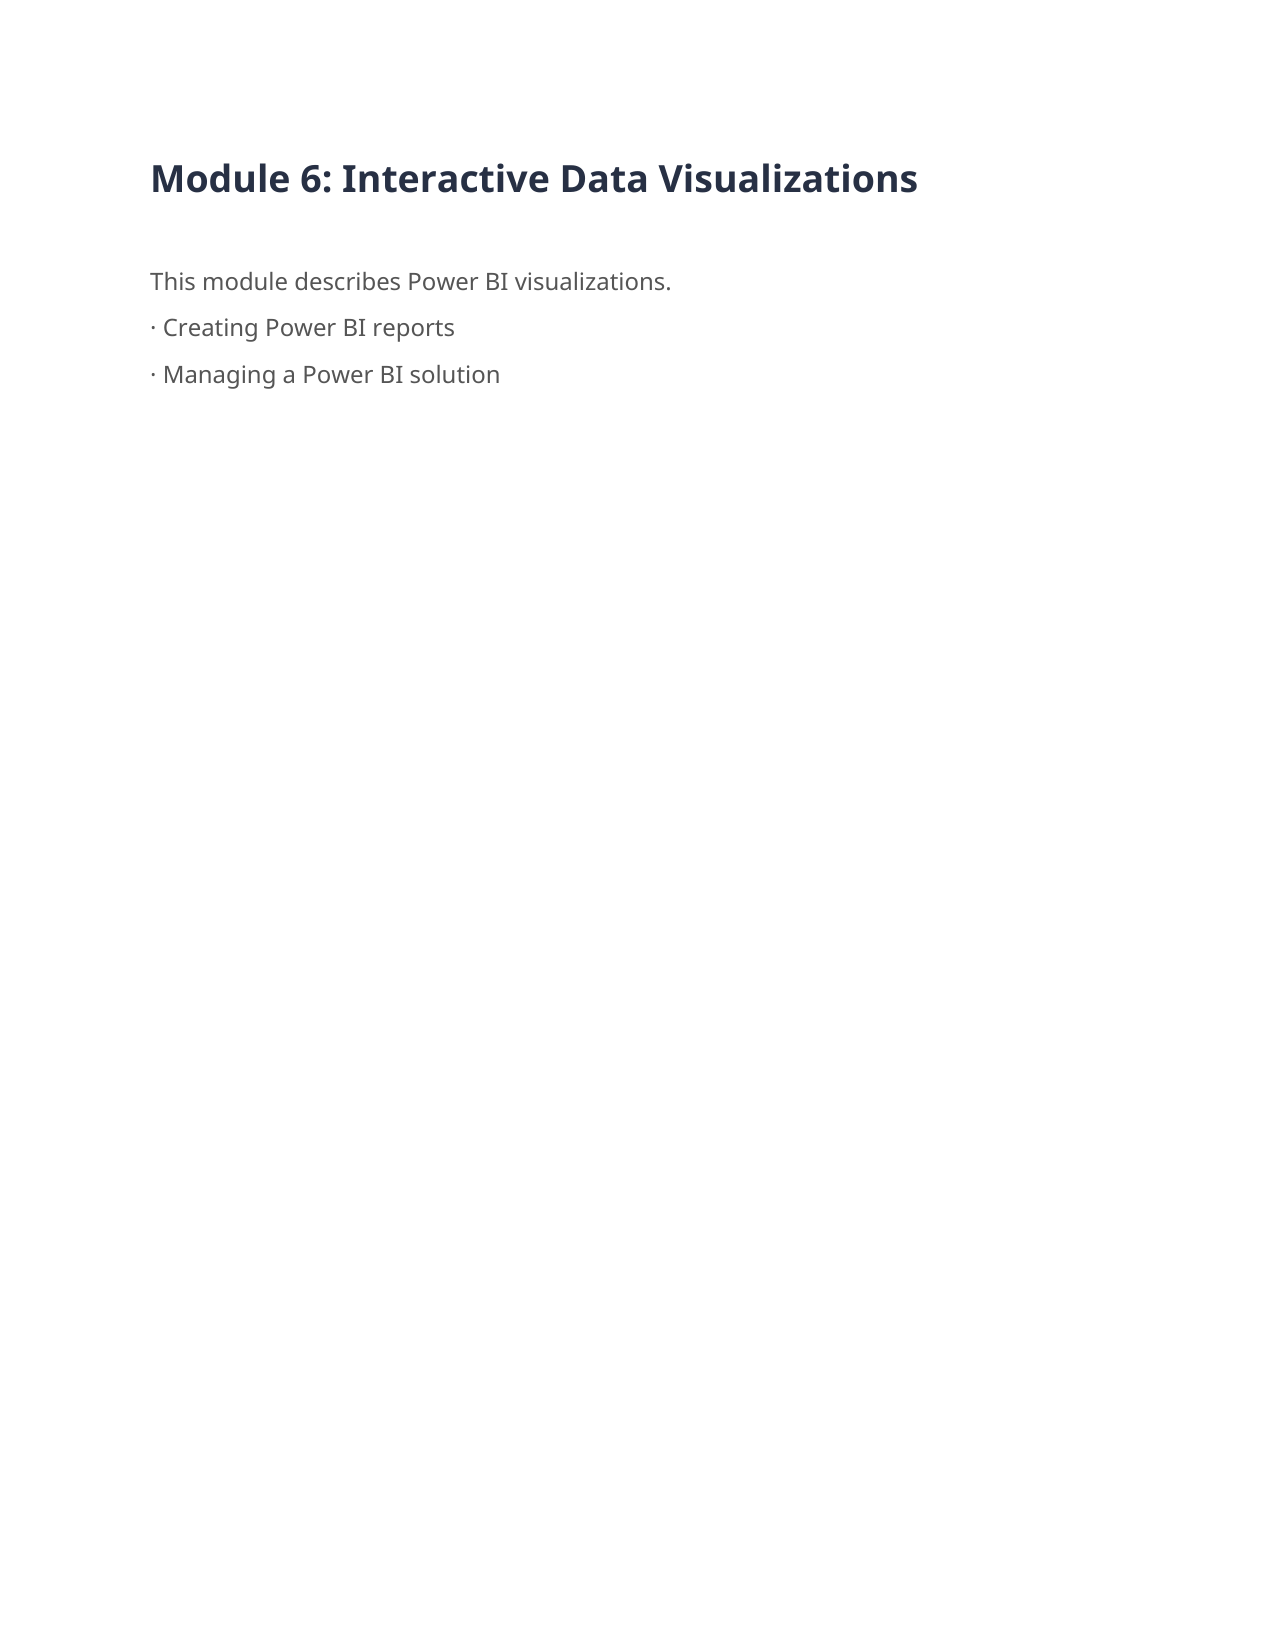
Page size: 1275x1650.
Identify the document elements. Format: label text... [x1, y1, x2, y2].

text This module describes Power BI visualizations. · Creating Power BI reports · Managing a Power BI solution [150, 250, 1125, 391]
text Module 6: Interactive Data Visualizations [150, 150, 1125, 203]
